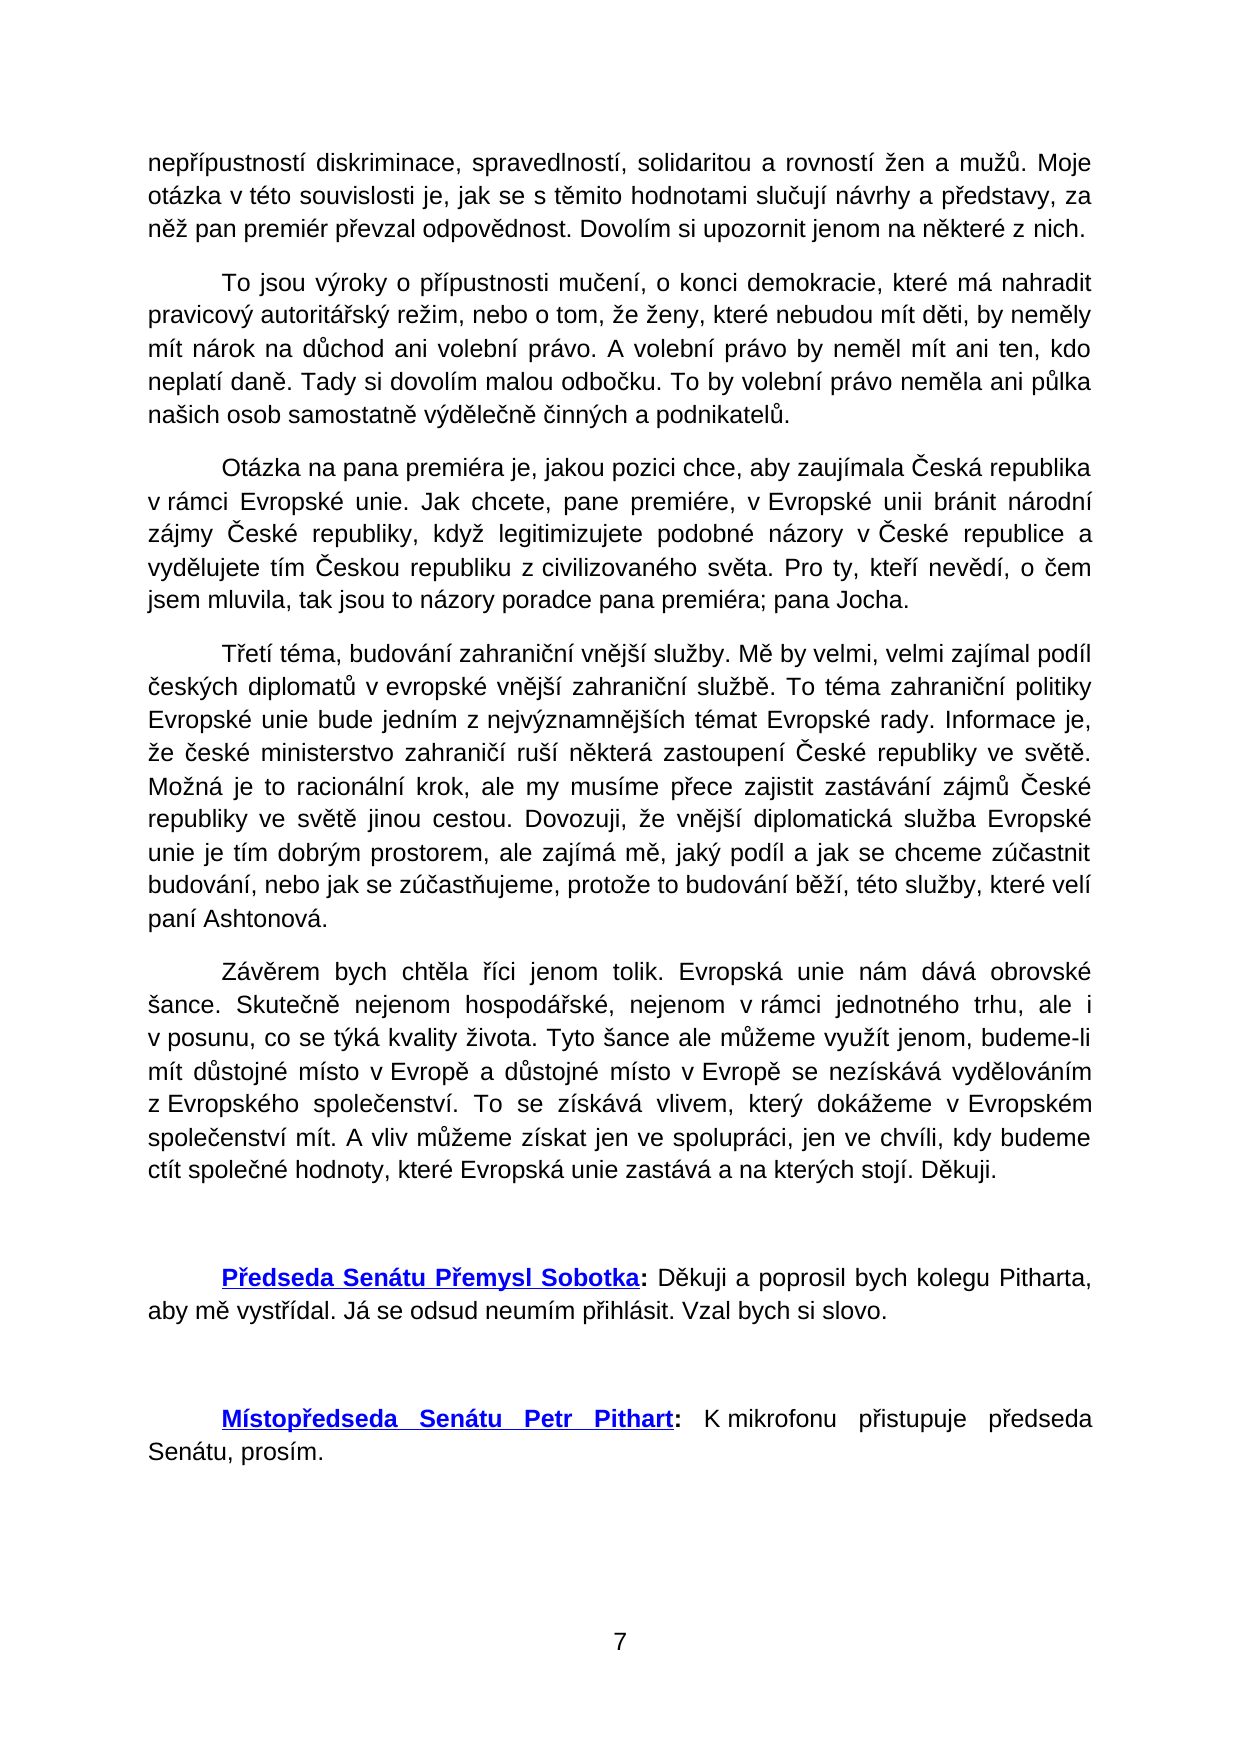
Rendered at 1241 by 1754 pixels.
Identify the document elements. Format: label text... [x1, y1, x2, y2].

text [148, 148, 1093, 242]
text Místopředseda Senátu Petr Pithart: K mikrofonu přistupuje předseda Senátu, prosím. [148, 1404, 1093, 1466]
text Předseda Senátu Přemysl Sobotka: Děkuji a poprosil bych kolegu Pitharta, aby mě vystřídal. Já se odsud neumím přihlásit. Vzal bych si slovo. [148, 1263, 1093, 1325]
text Třetí téma, budování zahraniční vnější služby. Mě by velmi, velmi zajímal podíl českých diplomatů v evropské vnější zahraniční službě. To téma zahraniční politiky Evropské unie bude jedním z nejvýznamnějších témat Evropské rady. Informace je, že české ministerstvo zahraničí ruší některá zastoupení České republiky ve světě. Možná je to racionální krok, ale my musíme přece zajistit zastávání zájmů České republiky ve světě jinou cestou. Dovozuji, že vnější diplomatická služba Evropské unie je tím dobrým prostorem, ale zajímá mě, jaký podíl a jak se chceme zúčastnit budování, nebo jak se zúčastňujeme, protože to budování běží, této služby, které velí paní Ashtonová. [148, 639, 1093, 932]
text Otázka na pana premiéra je, jakou pozici chce, aby zaujímala Česká republika v rámci Evropské unie. Jak chcete, pane premiére, v Evropské unii bránit národní zájmy České republiky, když legitimizujete podobné názory v České republice a vydělujete tím Českou republiku z civilizovaného světa. Pro ty, kteří nevědí, o čem jsem mluvila, tak jsou to názory poradce pana premiéra; pana Jocha. [148, 453, 1093, 614]
text Závěrem bych chtěla říci jenom tolik. Evropská unie nám dává obrovské šance. Skutečně nejenom hospodářské, nejenom v rámci jednotného trhu, ale i v posunu, co se týká kvality života. Tyto šance ale můžeme využít jenom, budeme-li mít důstojné místo v Evropě a důstojné místo v Evropě se nezískává vydělováním z Evropského společenství. To se získává vlivem, který dokážeme v Evropském společenství mít. A vliv můžeme získat jen ve spolupráci, jen ve chvíli, kdy budeme ctít společné hodnoty, které Evropská unie zastává a na kterých stojí. Děkuji. [148, 957, 1093, 1184]
text To jsou výroky o přípustnosti mučení, o konci demokracie, které má nahradit pravicový autoritářský režim, nebo o tom, že ženy, které nebudou mít děti, by neměly mít nárok na důchod ani volební právo. A volební právo by neměl mít ani ten, kdo neplatí daně. Tady si dovolím malou odbočku. To by volební právo neměla ani půlka našich osob samostatně výdělečně činných a podnikatelů. [148, 267, 1093, 428]
